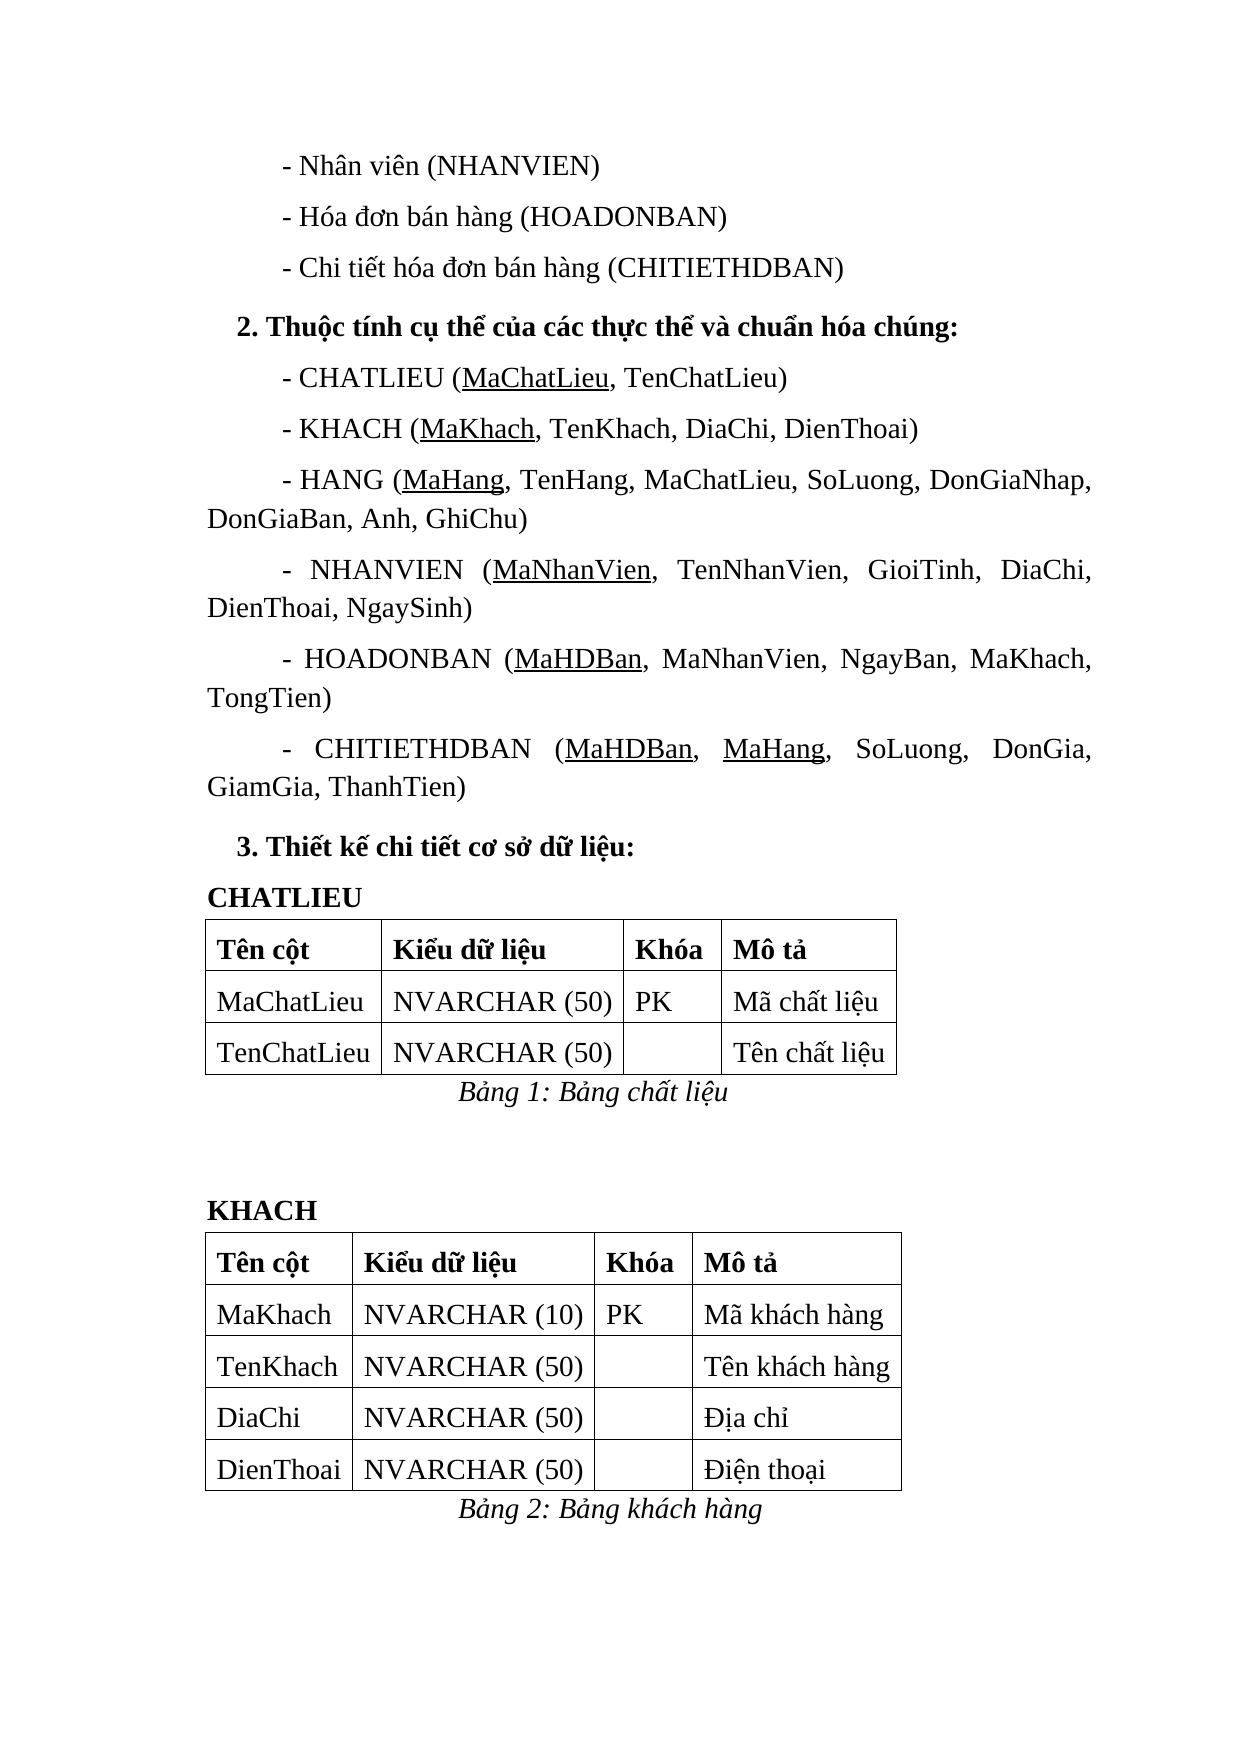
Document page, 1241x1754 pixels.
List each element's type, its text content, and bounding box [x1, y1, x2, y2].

text - KHACH (MaKhach, TenKhach, DiaChi, DienThoai) [207, 411, 1092, 445]
table_header Khóa [624, 920, 721, 970]
table_header Khóa [595, 1233, 692, 1283]
text KHACH [207, 1193, 1092, 1227]
table_cell NVARCHAR (50) [382, 1023, 623, 1073]
table_cell NVARCHAR (10) [353, 1285, 594, 1335]
text - HOADONBAN (MaHDBan, MaNhanVien, NgayBan, MaKhach, TongTien) [207, 641, 1092, 713]
table_cell Tên khách hàng [693, 1336, 901, 1387]
table_cell NVARCHAR (50) [382, 971, 623, 1022]
table_header Mô tả [722, 920, 896, 970]
table_header Kiểu dữ liệu [382, 920, 623, 970]
table_cell Điện thoại [693, 1440, 901, 1490]
table_cell NVARCHAR (50) [353, 1336, 594, 1387]
table_cell MaChatLieu [206, 971, 381, 1022]
table_cell NVARCHAR (50) [353, 1388, 594, 1438]
text CHATLIEU [207, 880, 1092, 913]
table_header Tên cột [206, 1233, 352, 1283]
text - HANG (MaHang, TenHang, MaChatLieu, SoLuong, DonGiaNhap, DonGiaBan, Anh, GhiChu) [207, 462, 1092, 534]
table_cell TenChatLieu [206, 1023, 381, 1073]
text - NHANVIEN (MaNhanVien, TenNhanVien, GioiTinh, DiaChi, DienThoai, NgaySinh) [207, 552, 1092, 624]
table_cell [595, 1336, 692, 1387]
table_cell MaKhach [206, 1285, 352, 1335]
table_cell DiaChi [206, 1388, 352, 1438]
table_header Kiểu dữ liệu [353, 1233, 594, 1283]
table_cell PK [595, 1285, 692, 1335]
table_cell [595, 1388, 692, 1438]
table_cell TenKhach [206, 1336, 352, 1387]
text - Hóa đơn bán hàng (HOADONBAN) [207, 199, 1092, 232]
table_cell Mã khách hàng [693, 1285, 901, 1335]
table_header Tên cột [206, 920, 381, 970]
text - CHATLIEU (MaChatLieu, TenChatLieu) [207, 360, 1092, 394]
table_cell PK [624, 971, 721, 1022]
text - Nhân viên (NHANVIEN) [207, 148, 1092, 181]
table_cell [624, 1023, 721, 1073]
text - CHITIETHDBAN (MaHDBan, MaHang, SoLuong, DonGia, GiamGia, ThanhTien) [207, 731, 1092, 803]
table_cell NVARCHAR (50) [353, 1440, 594, 1490]
table_cell Địa chỉ [693, 1388, 901, 1438]
table_cell DienThoai [206, 1440, 352, 1490]
table_cell Tên chất liệu [722, 1023, 896, 1073]
table_cell Mã chất liệu [722, 971, 896, 1022]
table_cell [595, 1440, 692, 1490]
subtitle 3. Thiết kế chi tiết cơ sở dữ liệu: [236, 829, 1092, 862]
subtitle 2. Thuộc tính cụ thể của các thực thể và chuẩn hóa chúng: [236, 309, 1092, 343]
text - Chi tiết hóa đơn bán hàng (CHITIETHDBAN) [207, 250, 1092, 283]
table_header Mô tả [693, 1233, 901, 1283]
text Bảng 1: Bảng chất liệu [207, 1074, 1092, 1108]
text Bảng 2: Bảng khách hàng [207, 1491, 1092, 1525]
